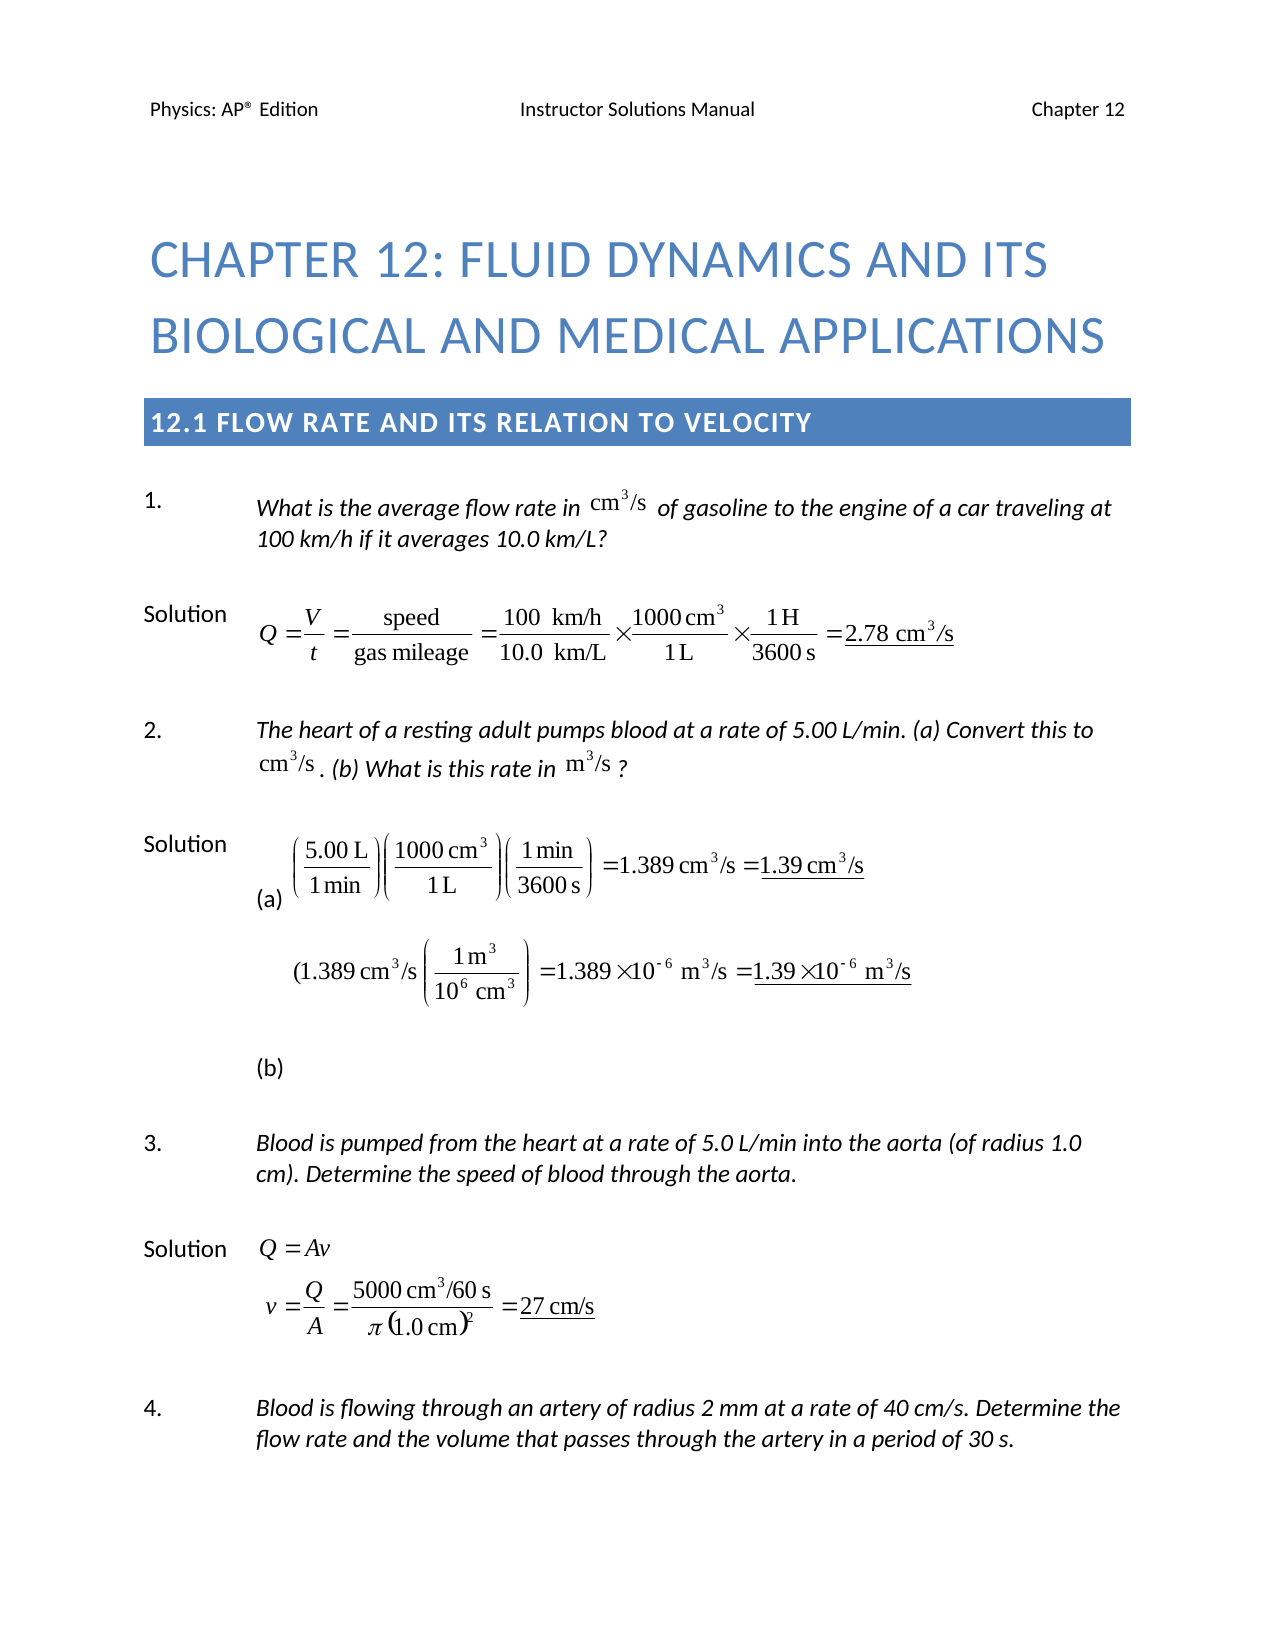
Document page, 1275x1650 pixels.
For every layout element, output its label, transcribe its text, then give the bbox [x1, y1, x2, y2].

table_cell Blood is pumped from the heart at a rate of 5.0 L/min into the aorta (of radius 1.0 cm). Determine the speed of blood through the aorta. [244, 1095, 1137, 1201]
table_cell Blood is flowing through an artery of radius 2 mm at a rate of 40 cm/s. Determine the flow rate and the volume that passes through the artery in a period of 30 s. [244, 1360, 1137, 1466]
table_cell [244, 565, 1137, 681]
table_cell [244, 1201, 1137, 1360]
table_header 1. [131, 451, 244, 565]
table_cell Solution [131, 1201, 244, 1360]
table_header What is the average flow rate in of gasoline to the engine of a car traveling at 100 km/h if it averages 10.0 km/L? [244, 451, 1137, 565]
table_cell 2. [131, 681, 244, 795]
table_cell 3. [131, 1095, 244, 1201]
title Chapter 12: FLUID DYNAMICS AND ITS BIOLOGICAL AND MEDICAL APPLICATIONS [150, 225, 1125, 367]
table_cell (a) (b) [244, 795, 1137, 1095]
table_cell 4. [131, 1360, 244, 1466]
table_cell Solution [131, 795, 244, 1095]
table_cell Solution [131, 565, 244, 681]
subtitle 12.1 Flow rate and its relation to velocity [150, 404, 1125, 440]
table_cell The heart of a resting adult pumps blood at a rate of 5.00 L/min. (a) Convert this to . (b) What is this rate in ? [244, 681, 1137, 795]
